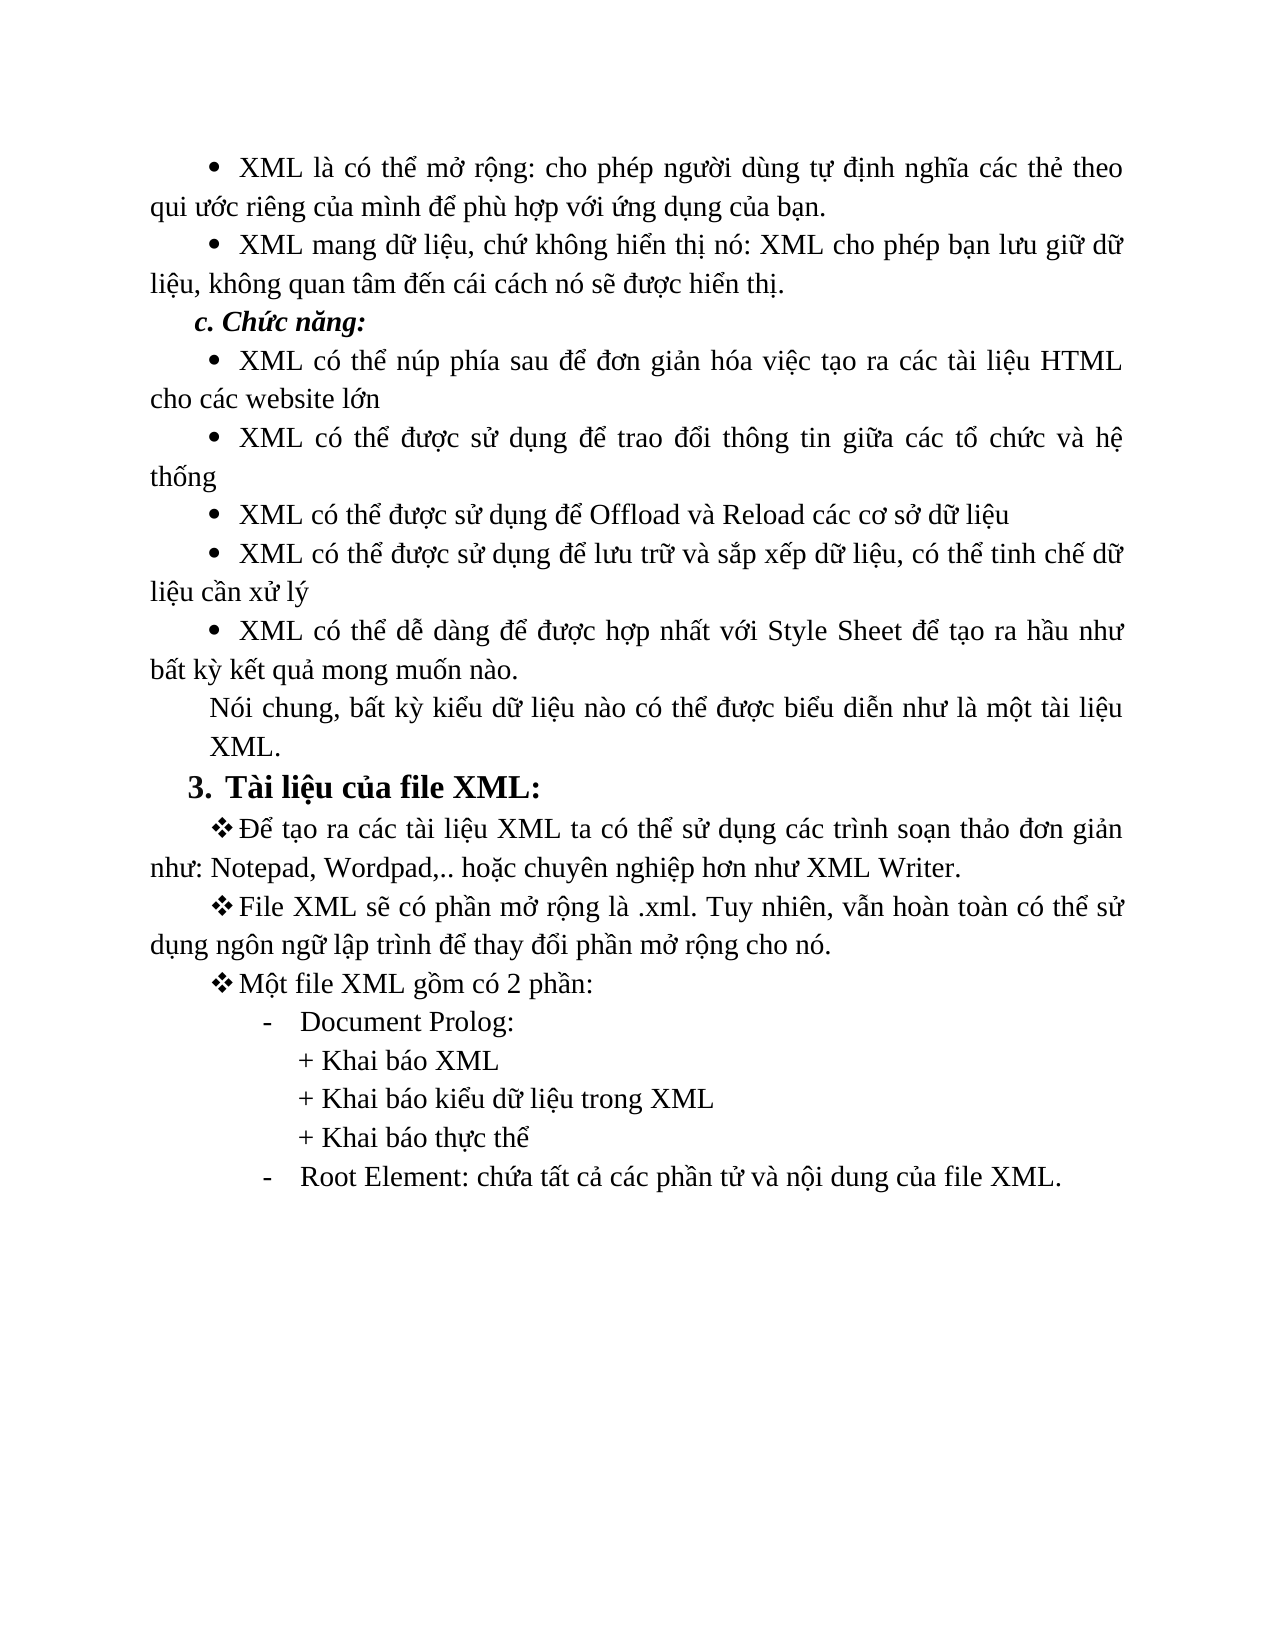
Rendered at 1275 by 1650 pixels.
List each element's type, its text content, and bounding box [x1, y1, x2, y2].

list XML có thể được sử dụng để trao đổi thông tin giữa các tổ chức và hệ thống [150, 420, 1125, 492]
list Root Element: chứa tất cả các phần tử và nội dung của file XML. [262, 1159, 1125, 1192]
list File XML sẽ có phần mở rộng là .xml. Tuy nhiên, vẫn hoàn toàn có thể sử dụng ngôn ngữ lập trình để thay đổi phần mở rộng cho nó. [150, 889, 1125, 961]
list XML là có thể mở rộng: cho phép người dùng tự định nghĩa các thẻ theo qui ước riêng của mình để phù hợp với ứng dụng của bạn. [150, 150, 1125, 222]
text + Khai báo thực thể [150, 1120, 1125, 1154]
list Tài liệu của file XML: [187, 767, 1125, 806]
list XML có thể dễ dàng để được hợp nhất với Style Sheet để tạo ra hầu như bất kỳ kết quả mong muốn nào. [150, 613, 1125, 685]
list Nói chung, bất kỳ kiểu dữ liệu nào có thể được biểu diễn như là một tài liệu XML. [209, 690, 1125, 762]
text + Khai báo XML [150, 1043, 1125, 1077]
text c. Chức năng: [150, 304, 1125, 338]
list Để tạo ra các tài liệu XML ta có thể sử dụng các trình soạn thảo đơn giản như: Notepad, Wordpad,.. hoặc chuyên nghiệp hơn như XML Writer. [150, 811, 1125, 884]
list XML có thể núp phía sau để đơn giản hóa việc tạo ra các tài liệu HTML cho các website lớn [150, 343, 1125, 415]
list Một file XML gồm có 2 phần: [150, 966, 1125, 999]
list XML mang dữ liệu, chứ không hiển thị nó: XML cho phép bạn lưu giữ dữ liệu, không quan tâm đến cái cách nó sẽ được hiển thị. [150, 227, 1125, 299]
list XML có thể được sử dụng để Offload và Reload các cơ sở dữ liệu [150, 497, 1125, 531]
list XML có thể được sử dụng để lưu trữ và sắp xếp dữ liệu, có thể tinh chế dữ liệu cần xử lý [150, 536, 1125, 608]
text + Khai báo kiểu dữ liệu trong XML [150, 1082, 1125, 1115]
list Document Prolog: [262, 1004, 1125, 1038]
